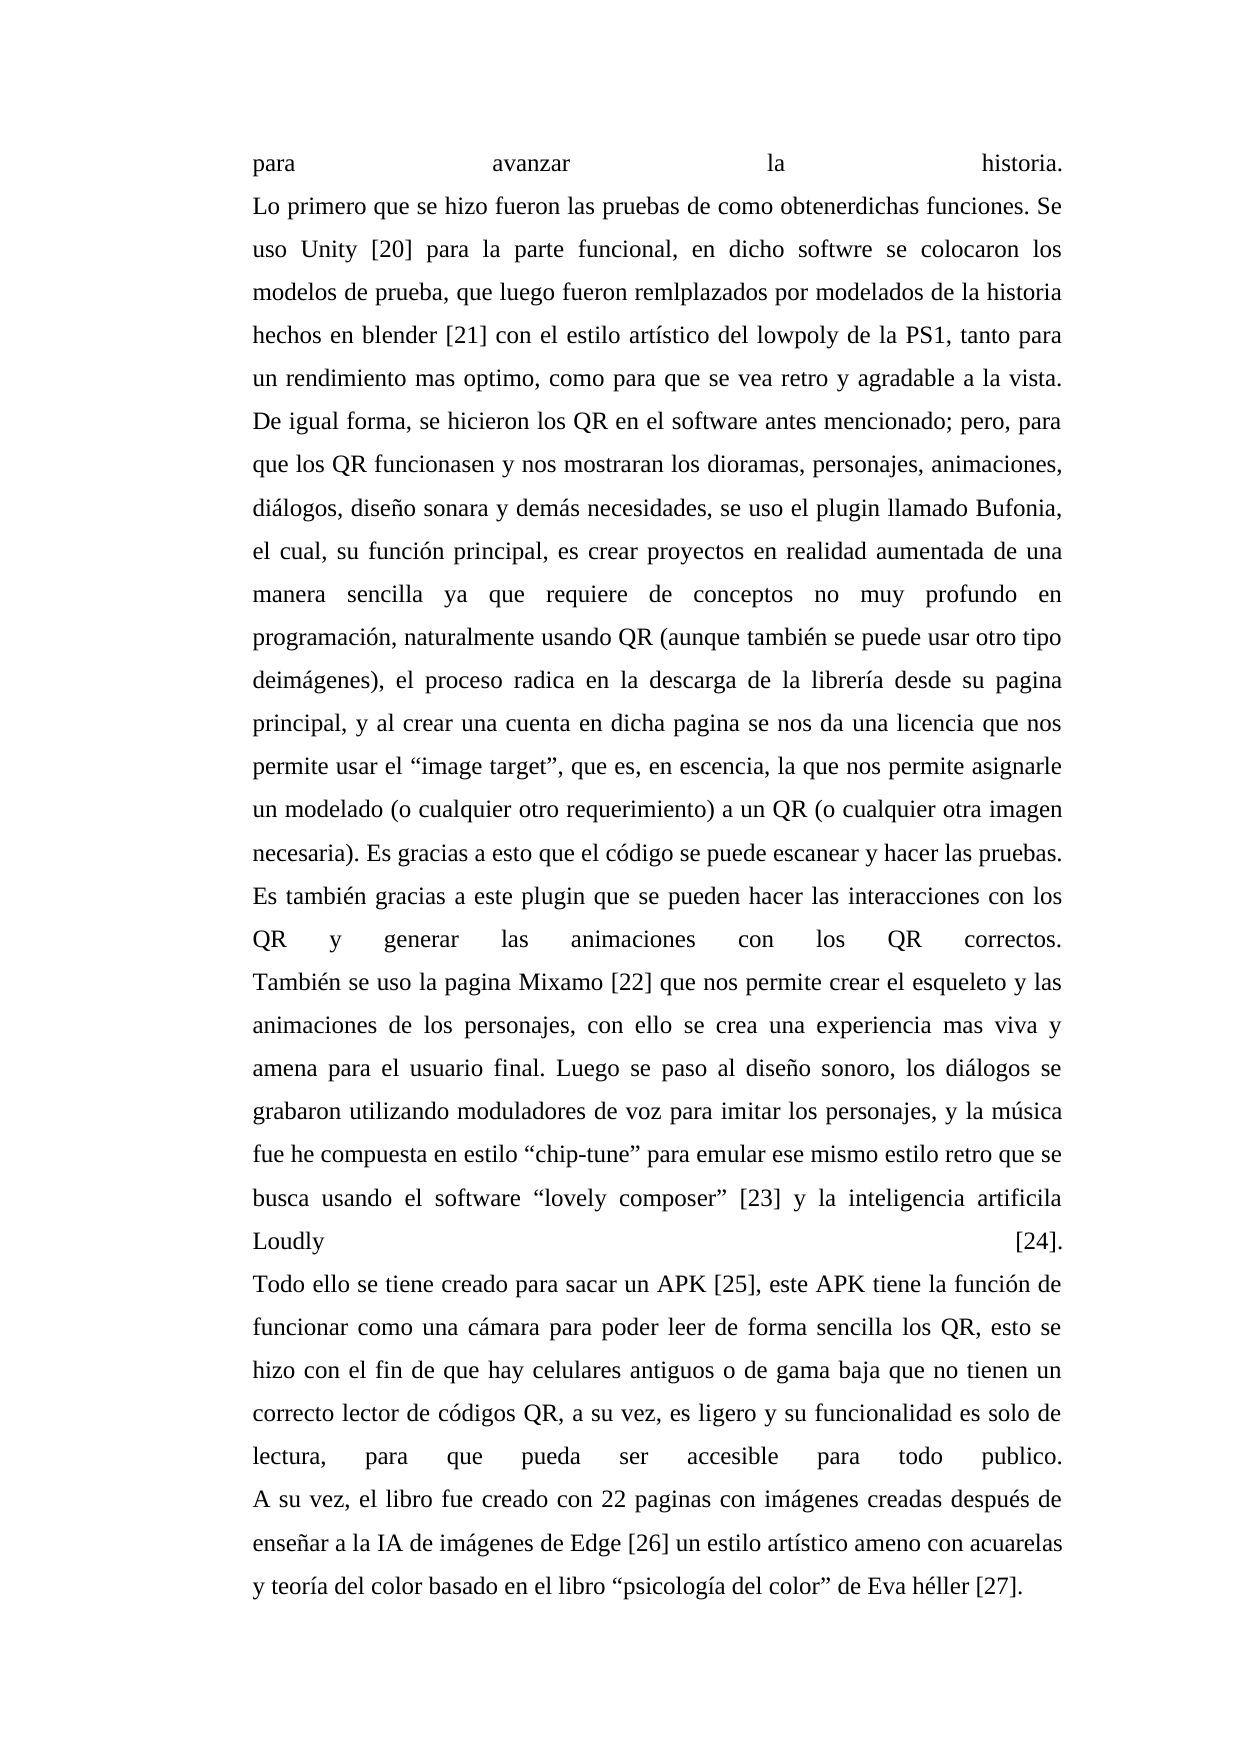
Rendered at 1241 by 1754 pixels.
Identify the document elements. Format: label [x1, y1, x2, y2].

list [215, 148, 1063, 1599]
